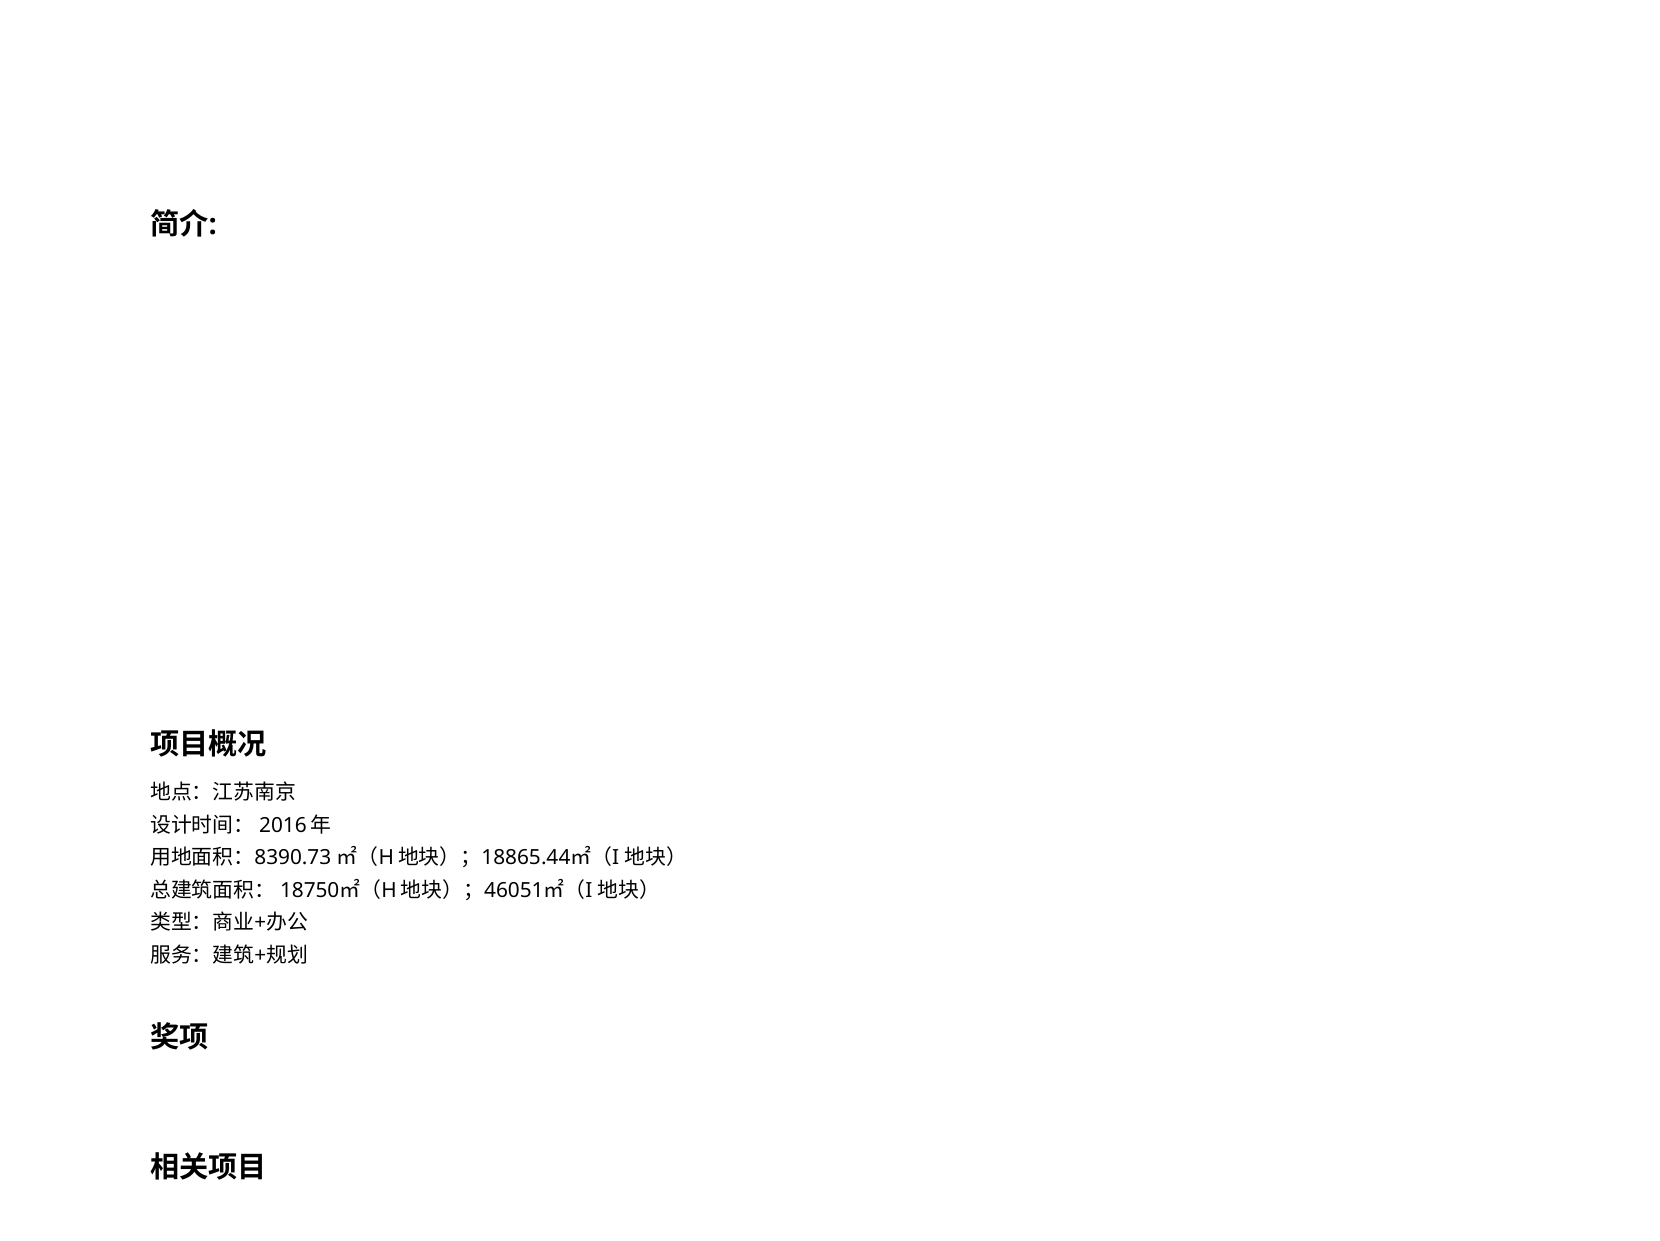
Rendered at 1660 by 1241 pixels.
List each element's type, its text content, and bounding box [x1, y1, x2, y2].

text 设计时间： 2016年 [150, 807, 1509, 839]
text 用地面积：8390.73 ㎡（H地块）；18865.44㎡（I 地块） [150, 839, 1509, 872]
text 相关项目 [150, 1132, 1509, 1197]
text 地点：江苏南京 [150, 774, 1509, 807]
text 服务：建筑+规划 [150, 937, 1509, 969]
text 简介: [150, 189, 1509, 254]
text 奖项 [150, 1002, 1509, 1067]
text 项目概况 [150, 709, 1509, 774]
text 类型：商业+办公 [150, 904, 1509, 937]
text 总建筑面积： 18750㎡（H地块）；46051㎡（I 地块） [150, 872, 1509, 904]
